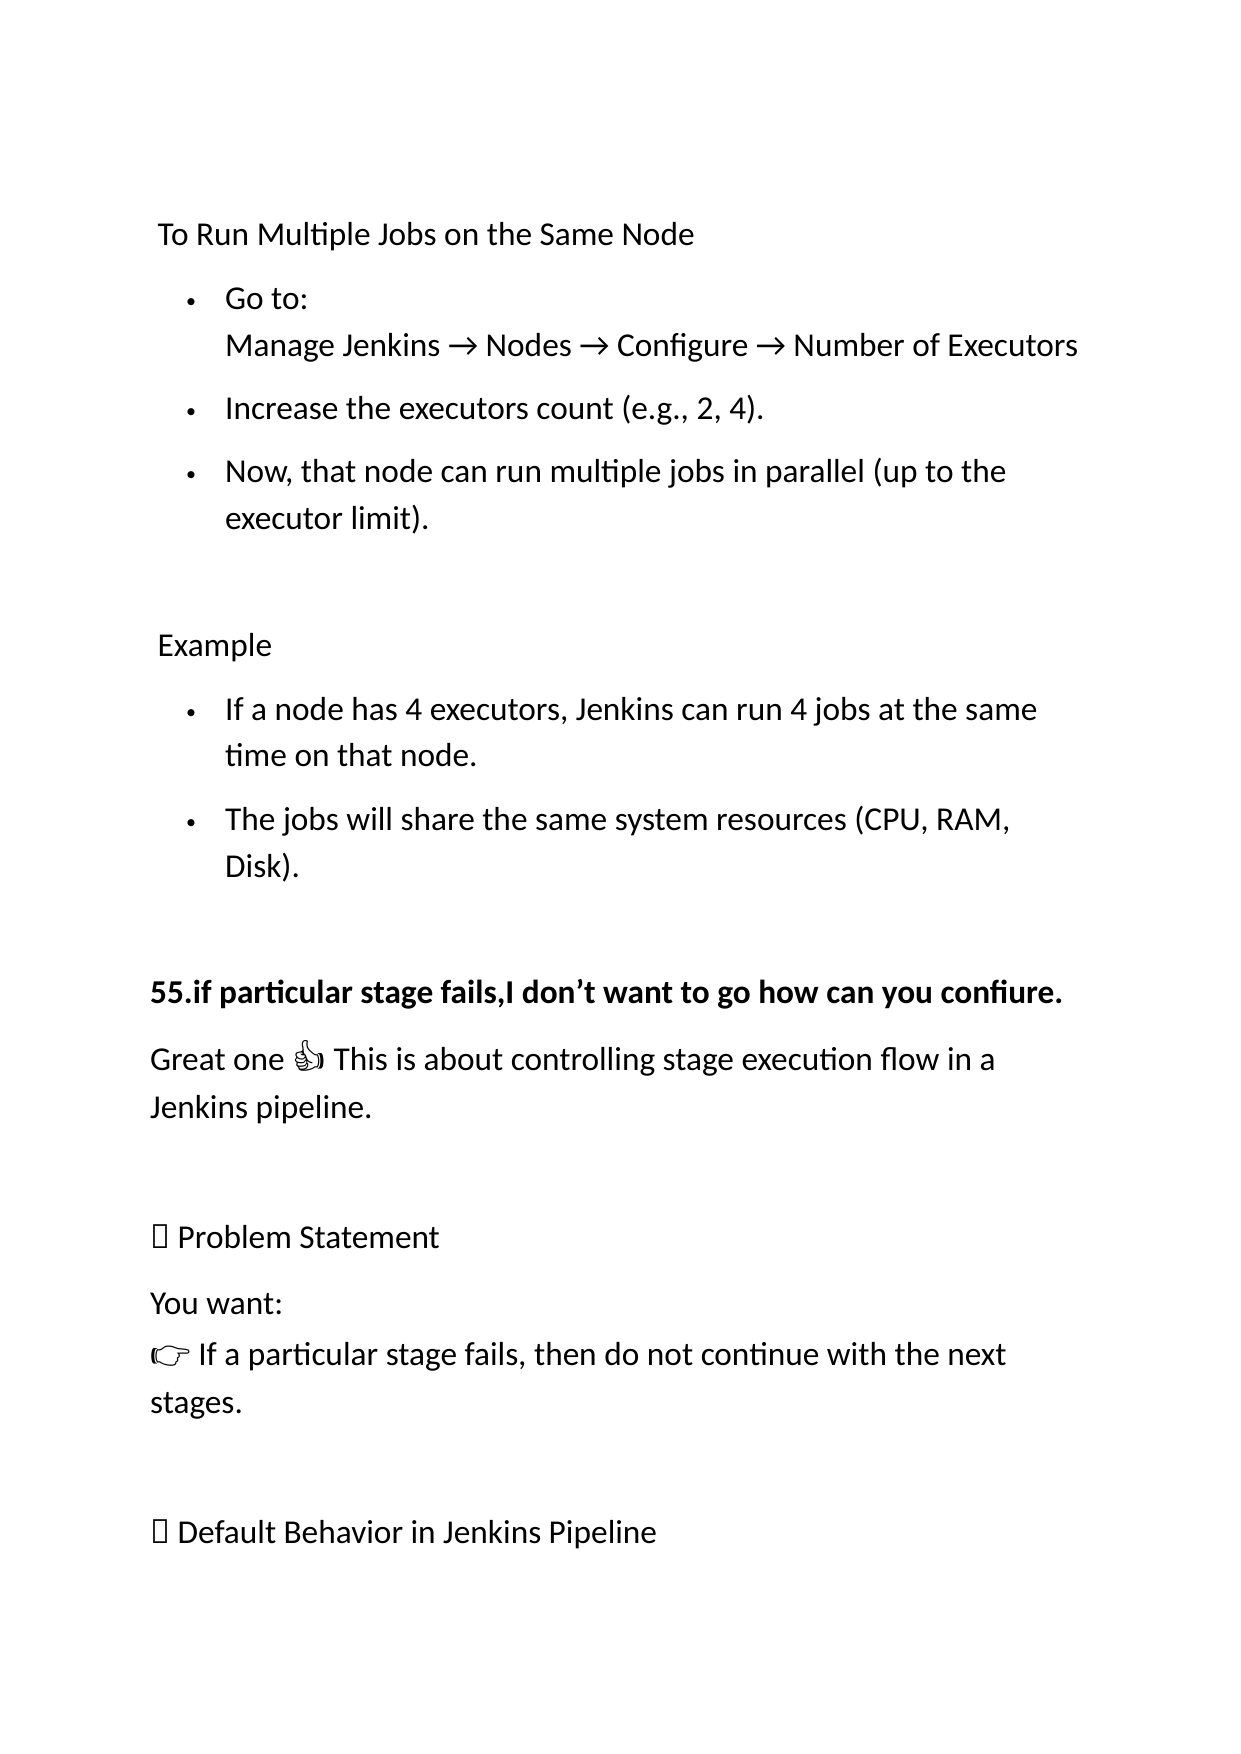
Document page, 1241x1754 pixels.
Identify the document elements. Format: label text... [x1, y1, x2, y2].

list If a node has 4 executors, Jenkins can run 4 jobs at the same time on that node. [187, 688, 1090, 775]
text 55.if particular stage fails,I don’t want to go how can you confiure. [150, 971, 1090, 1012]
text Great one 👍 This is about controlling stage execution flow in a Jenkins pipeline. [150, 1035, 1090, 1127]
text Example [150, 624, 1090, 665]
list Go to: Manage Jenkins → Nodes → Configure → Number of Executors [187, 277, 1090, 364]
text 🔹 Problem Statement [150, 1213, 1090, 1259]
text 🔹 Default Behavior in Jenkins Pipeline [150, 1508, 1090, 1553]
text To Run Multiple Jobs on the Same Node [150, 213, 1090, 254]
list The jobs will share the same system resources (CPU, RAM, Disk). [187, 798, 1090, 885]
list Now, that node can run multiple jobs in parallel (up to the executor limit). [187, 451, 1090, 538]
list Increase the executors count (e.g., 2, 4). [187, 387, 1090, 428]
text You want: 👉 If a particular stage fails, then do not continue with the next stages. [150, 1282, 1090, 1422]
